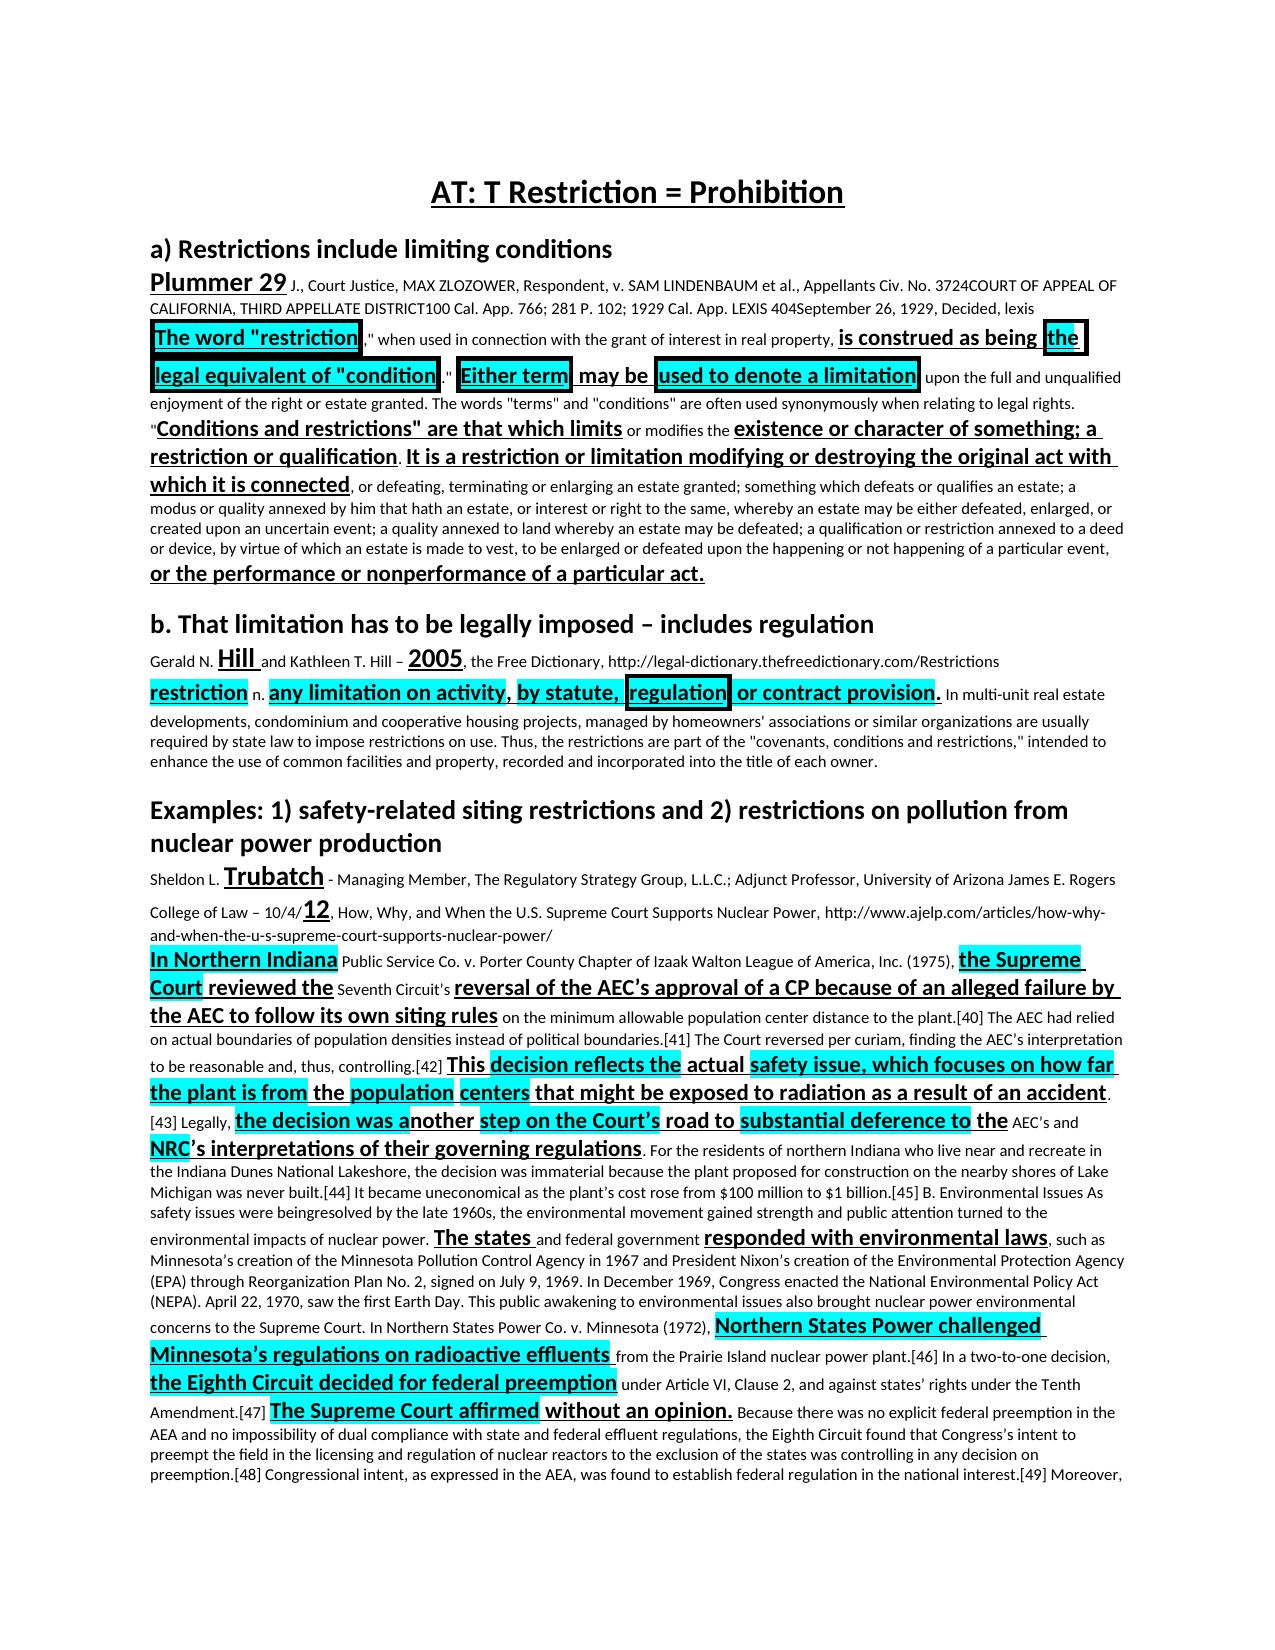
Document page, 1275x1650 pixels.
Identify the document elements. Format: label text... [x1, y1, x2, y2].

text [150, 945, 1125, 1485]
text restriction n. any limitation on activity, by statute, regulation or contract provision. In multi-unit real estate developments, condominium and cooperative housing projects, managed by homeowners' associations or similar organizations are usually required by state law to impose restrictions on use. Thus, the restrictions are part of the "covenants, conditions and restrictions," intended to enhance the use of common facilities and property, recorded and incorporated into the title of each owner. [150, 674, 1125, 772]
text a) Restrictions include limiting conditions [150, 232, 1125, 265]
text Plummer 29 J., Court Justice, MAX ZLOZOWER, Respondent, v. SAM LINDENBAUM et al., Appellants Civ. No. 3724COURT OF APPEAL OF CALIFORNIA, THIRD APPELLATE DISTRICT100 Cal. App. 766; 281 P. 102; 1929 Cal. App. LEXIS 404September 26, 1929, Decided, lexis [150, 265, 1125, 319]
text Sheldon L. Trubatch - Managing Member, The Regulatory Strategy Group, L.L.C.; Adjunct Professor, University of Arizona James E. Rogers College of Law – 10/4/12, How, Why, and When the U.S. Supreme Court Supports Nuclear Power, http://www.ajelp.com/articles/how-why-and-when-the-u-s-supreme-court-supports-nuclear-power/ [150, 859, 1125, 945]
subtitle Examples: 1) safety-related siting restrictions and 2) restrictions on pollution from nuclear power production [150, 793, 1125, 859]
text b. That limitation has to be legally imposed – includes regulation [150, 608, 1125, 641]
subtitle AT: T Restriction = Prohibition [150, 171, 1125, 212]
text Gerald N. Hill and Kathleen T. Hill – 2005, the Free Dictionary, http://legal-dictionary.thefreedictionary.com/Restrictions [150, 641, 1125, 674]
text The word "restriction," when used in connection with the grant of interest in real property, is construed as being the legal equivalent of "condition." Either term may be used to denote a limitation upon the full and unqualified enjoyment of the right or estate granted. The words "terms" and "conditions" are often used synonymously when relating to legal rights. "Conditions and restrictions" are that which limits or modifies the existence or character of something; a restriction or qualification. It is a restriction or limitation modifying or destroying the original act with which it is connected, or defeating, terminating or enlarging an estate granted; something which defeats or qualifies an estate; a modus or quality annexed by him that hath an estate, or interest or right to the same, whereby an estate may be either defeated, enlarged, or created upon an uncertain event; a quality annexed to land whereby an estate may be defeated; a qualification or restriction annexed to a deed or device, by virtue of which an estate is made to vest, to be enlarged or defeated upon the happening or not happening of a particular event, or the performance or nonperformance of a particular act. [150, 319, 1125, 587]
